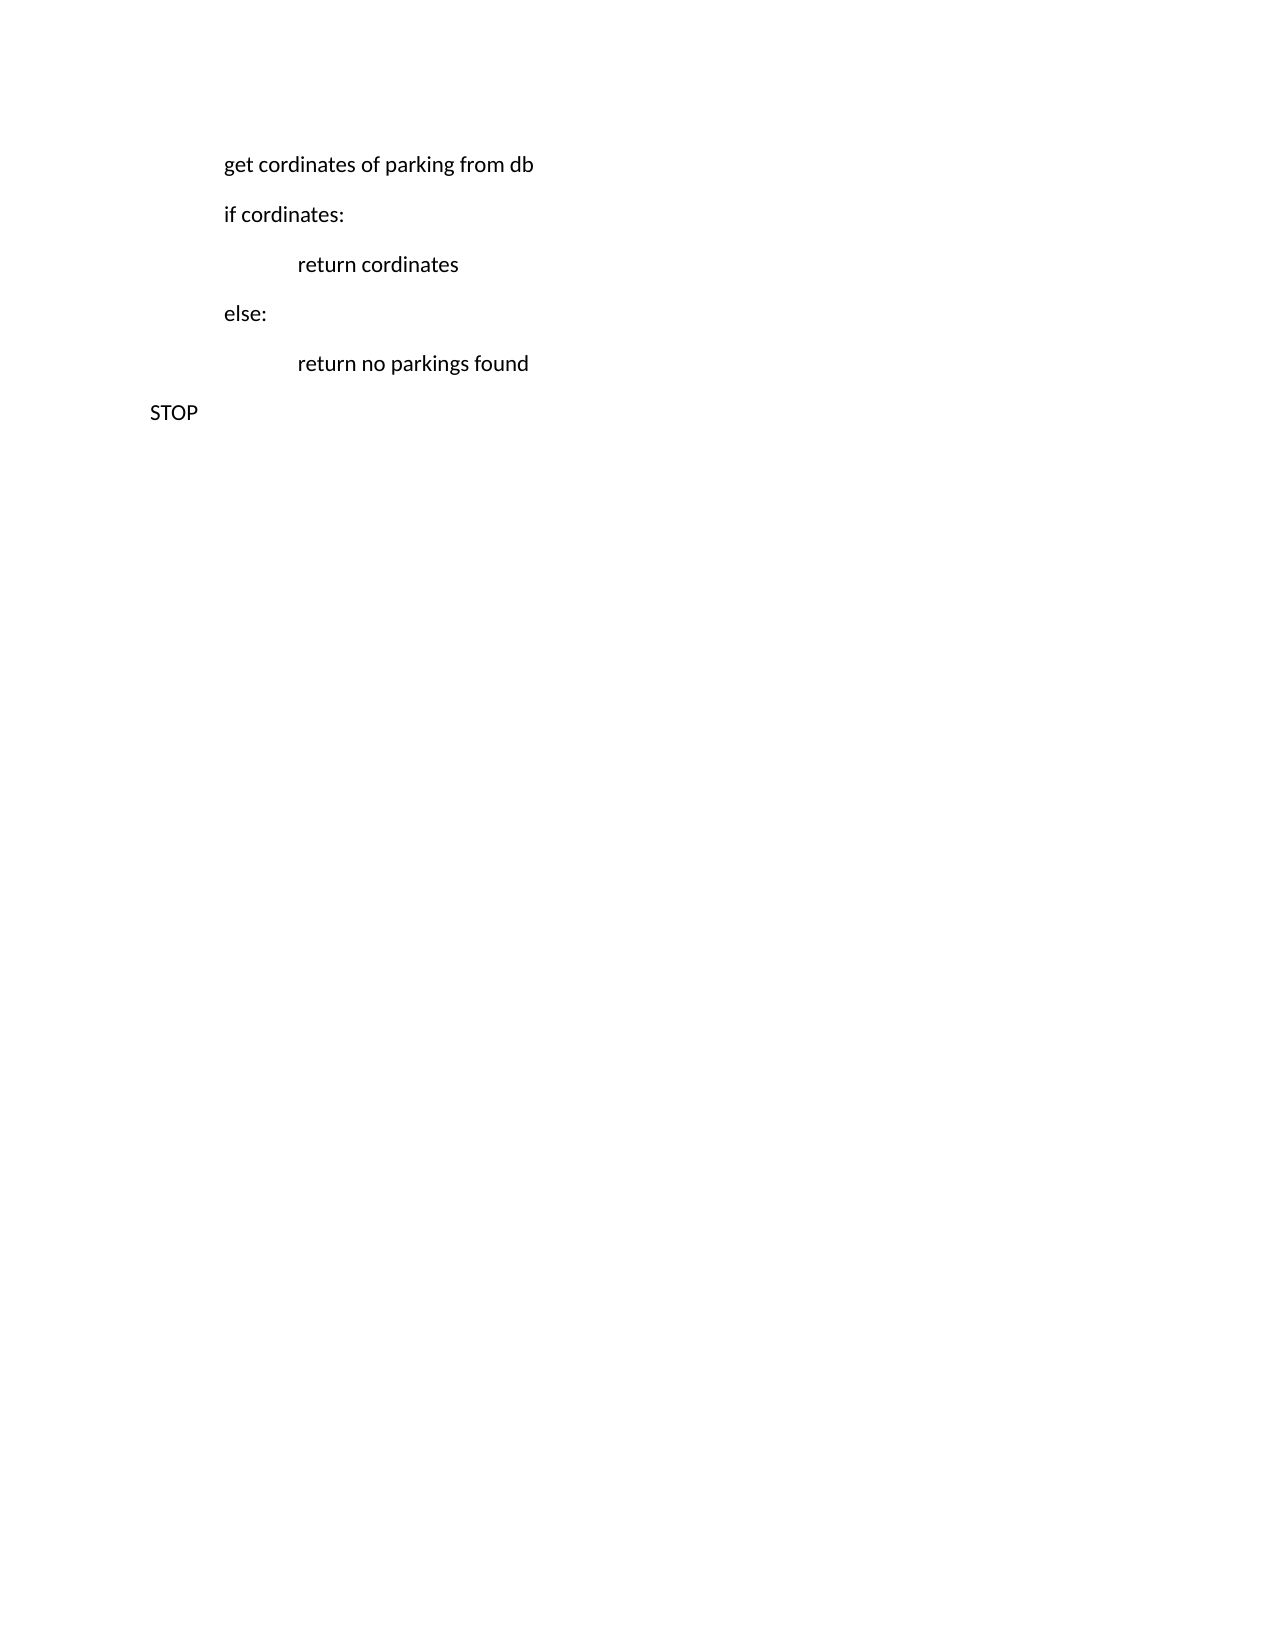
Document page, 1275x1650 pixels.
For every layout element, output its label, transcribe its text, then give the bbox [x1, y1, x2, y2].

text return cordinates [150, 249, 1125, 278]
text if cordinates: [150, 199, 1125, 228]
text STOP [150, 398, 1125, 427]
text get cordinates of parking from db [150, 150, 1125, 179]
text else: [150, 299, 1125, 327]
text return no parkings found [150, 348, 1125, 377]
